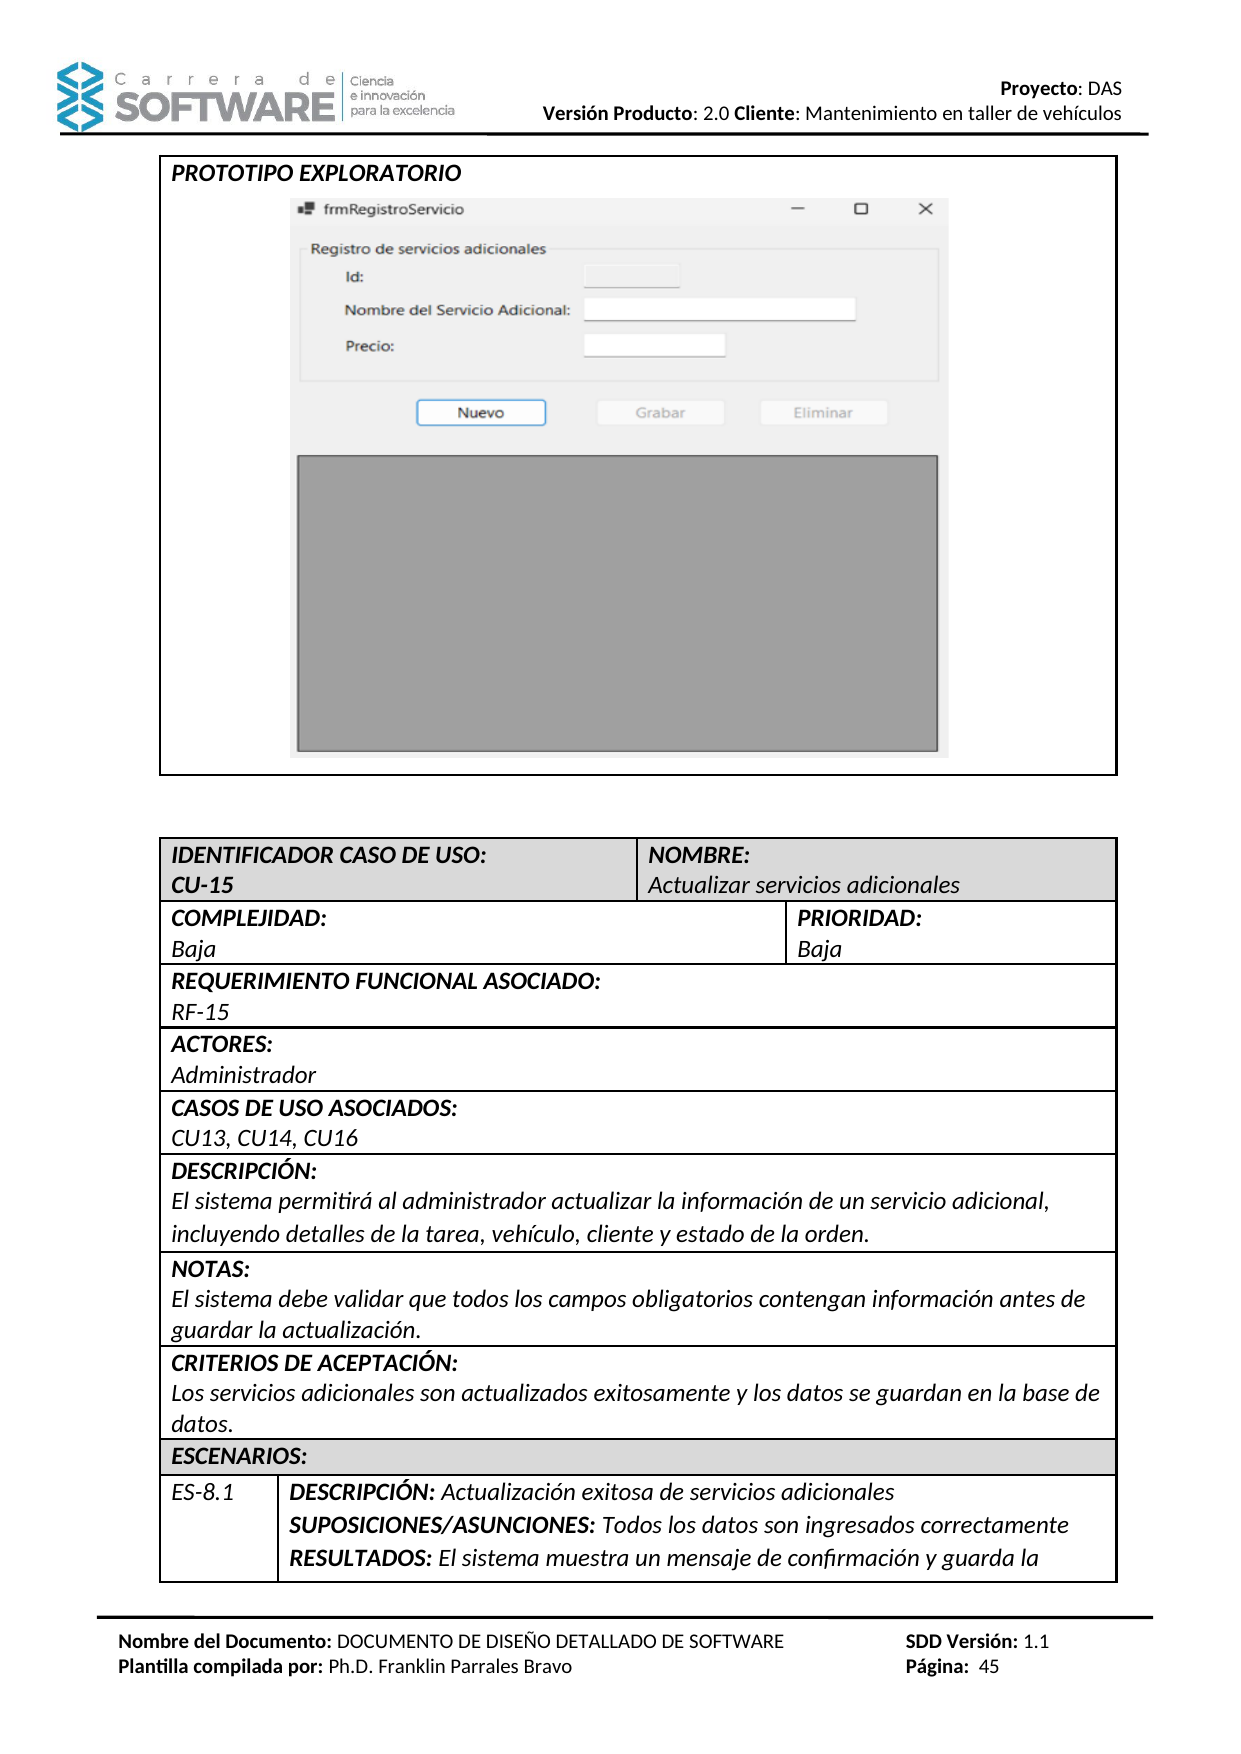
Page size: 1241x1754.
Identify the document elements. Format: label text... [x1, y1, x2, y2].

table_cell ESCENARIOS: [161, 1440, 1115, 1474]
table_header IDENTIFICADOR CASO DE USO: CU-15 [161, 839, 636, 900]
table_cell PROTOTIPO EXPLORATORIO [161, 157, 1115, 774]
table_cell CASOS DE USO ASOCIADOS: CU13, CU14, CU16 [161, 1092, 1115, 1153]
table_cell CRITERIOS DE ACEPTACIÓN: Los servicios adicionales son actualizados exitosamente y los datos se guardan en la base de datos. [161, 1347, 1115, 1438]
table_cell PRIORIDAD: Baja [787, 902, 1115, 963]
table_cell REQUERIMIENTO FUNCIONAL ASOCIADO: RF-15 [161, 965, 1115, 1026]
table_cell DESCRIPCIÓN: El sistema permitirá al administrador actualizar la información de un servicio adicional, incluyendo detalles de la tarea, vehículo, cliente y estado de la orden. [161, 1155, 1115, 1251]
picture [46, 46, 461, 154]
table_cell NOTAS: El sistema debe validar que todos los campos obligatorios contengan información antes de guardar la actualización. [161, 1253, 1115, 1345]
table_cell COMPLEJIDAD: Baja [161, 902, 785, 963]
table_cell ES-8.1 [161, 1476, 277, 1581]
picture [290, 198, 949, 758]
table_cell ACTORES: Administrador [161, 1029, 1115, 1089]
table_header NOMBRE: Actualizar servicios adicionales [638, 839, 1115, 900]
